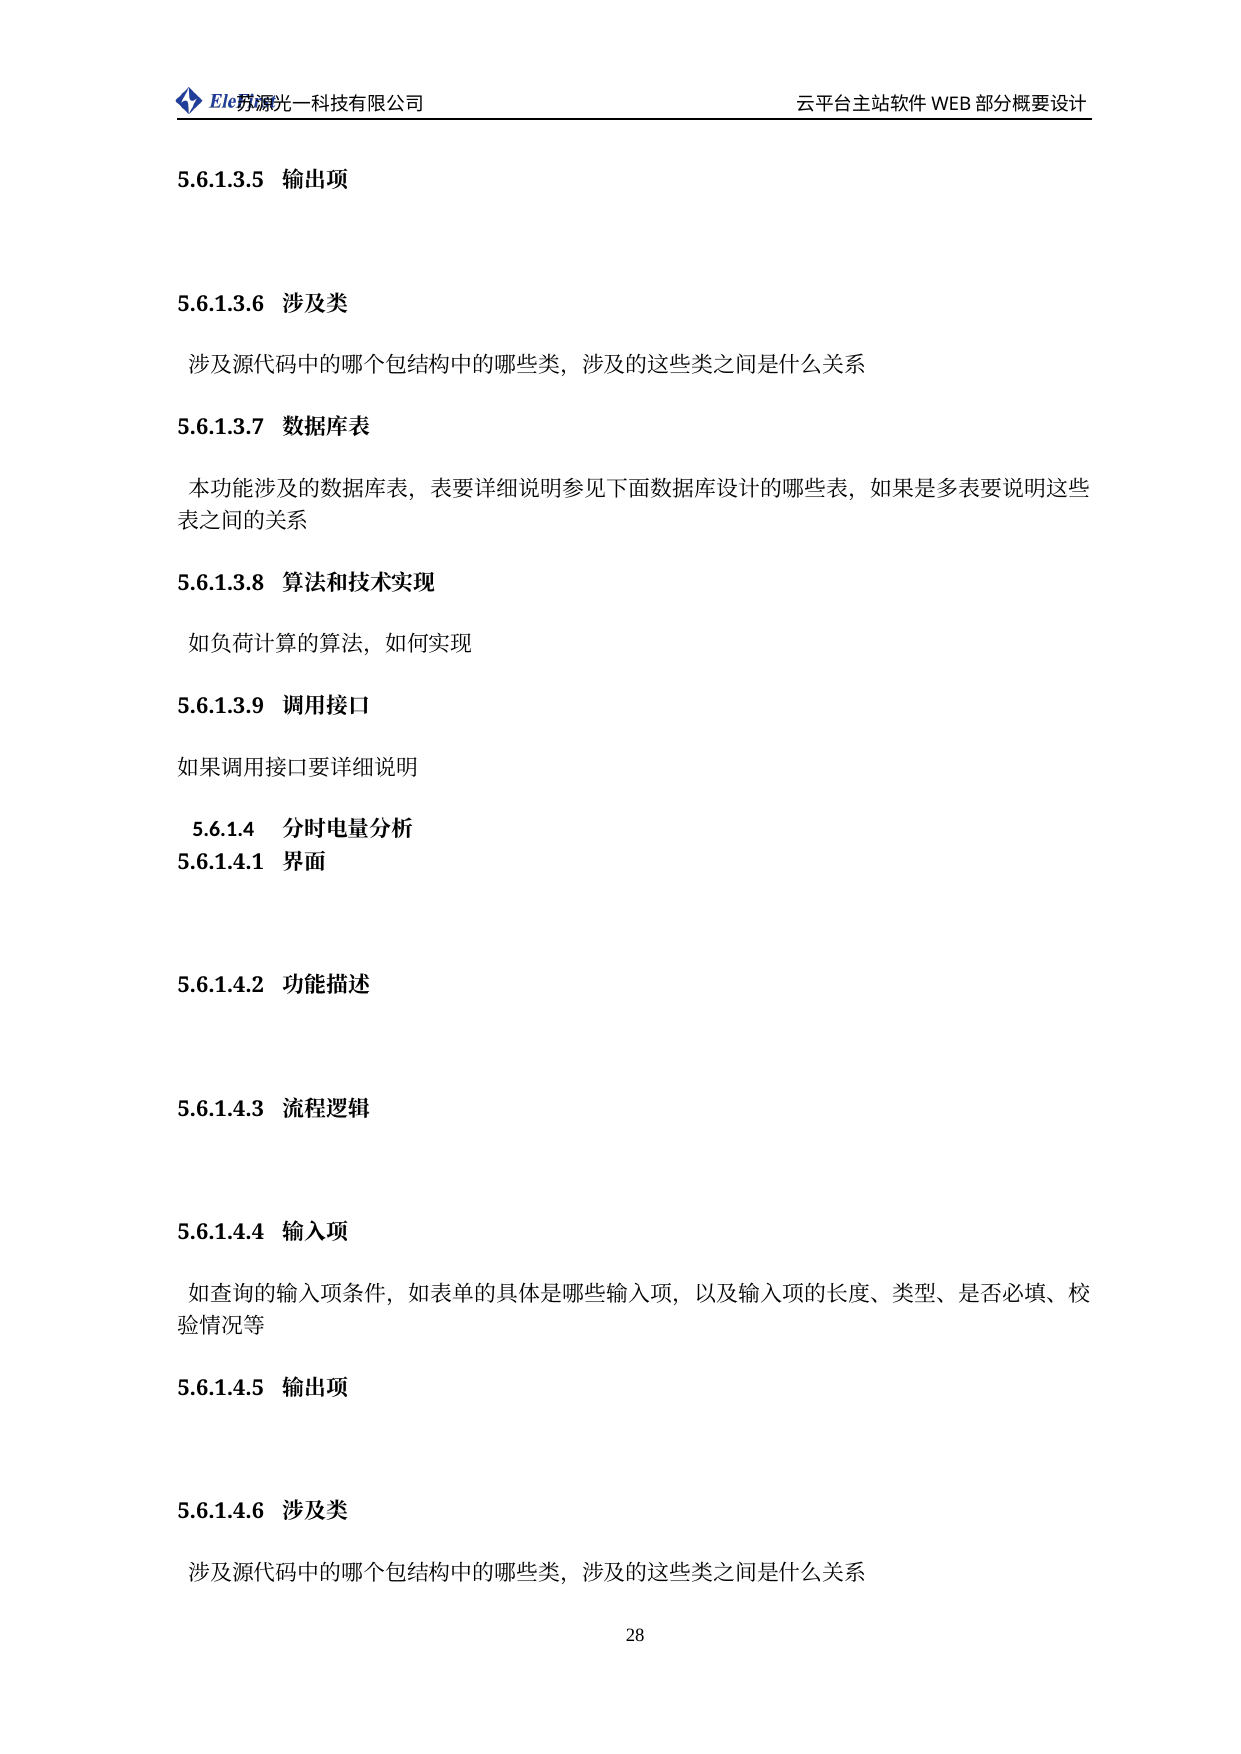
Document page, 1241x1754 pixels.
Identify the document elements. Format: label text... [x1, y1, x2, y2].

text 涉及源代码中的哪个包结构中的哪些类，涉及的这些类之间是什么关系 [177, 347, 1092, 379]
subtitle 分时电量分析 [192, 811, 1092, 844]
subtitle 输入项 [177, 1214, 1092, 1246]
text 涉及源代码中的哪个包结构中的哪些类，涉及的这些类之间是什么关系 [177, 1554, 1092, 1587]
subtitle 流程逻辑 [177, 1090, 1092, 1123]
subtitle 算法和技术实现 [177, 564, 1092, 597]
subtitle 功能描述 [177, 967, 1092, 999]
text 本功能涉及的数据库表，表要详细说明参见下面数据库设计的哪些表，如果是多表要说明这些表之间的关系 [177, 470, 1092, 535]
picture [175, 87, 276, 114]
text 如查询的输入项条件，如表单的具体是哪些输入项，以及输入项的长度、类型、是否必填、校验情况等 [177, 1275, 1092, 1340]
subtitle 涉及类 [177, 1493, 1092, 1525]
subtitle 界面 [177, 844, 1092, 876]
subtitle 涉及类 [177, 285, 1092, 318]
subtitle 数据库表 [177, 409, 1092, 441]
subtitle 输出项 [177, 162, 1092, 194]
text 如果调用接口要详细说明 [177, 749, 1092, 782]
text 如负荷计算的算法，如何实现 [177, 626, 1092, 659]
subtitle 输出项 [177, 1369, 1092, 1402]
subtitle 调用接口 [177, 688, 1092, 720]
